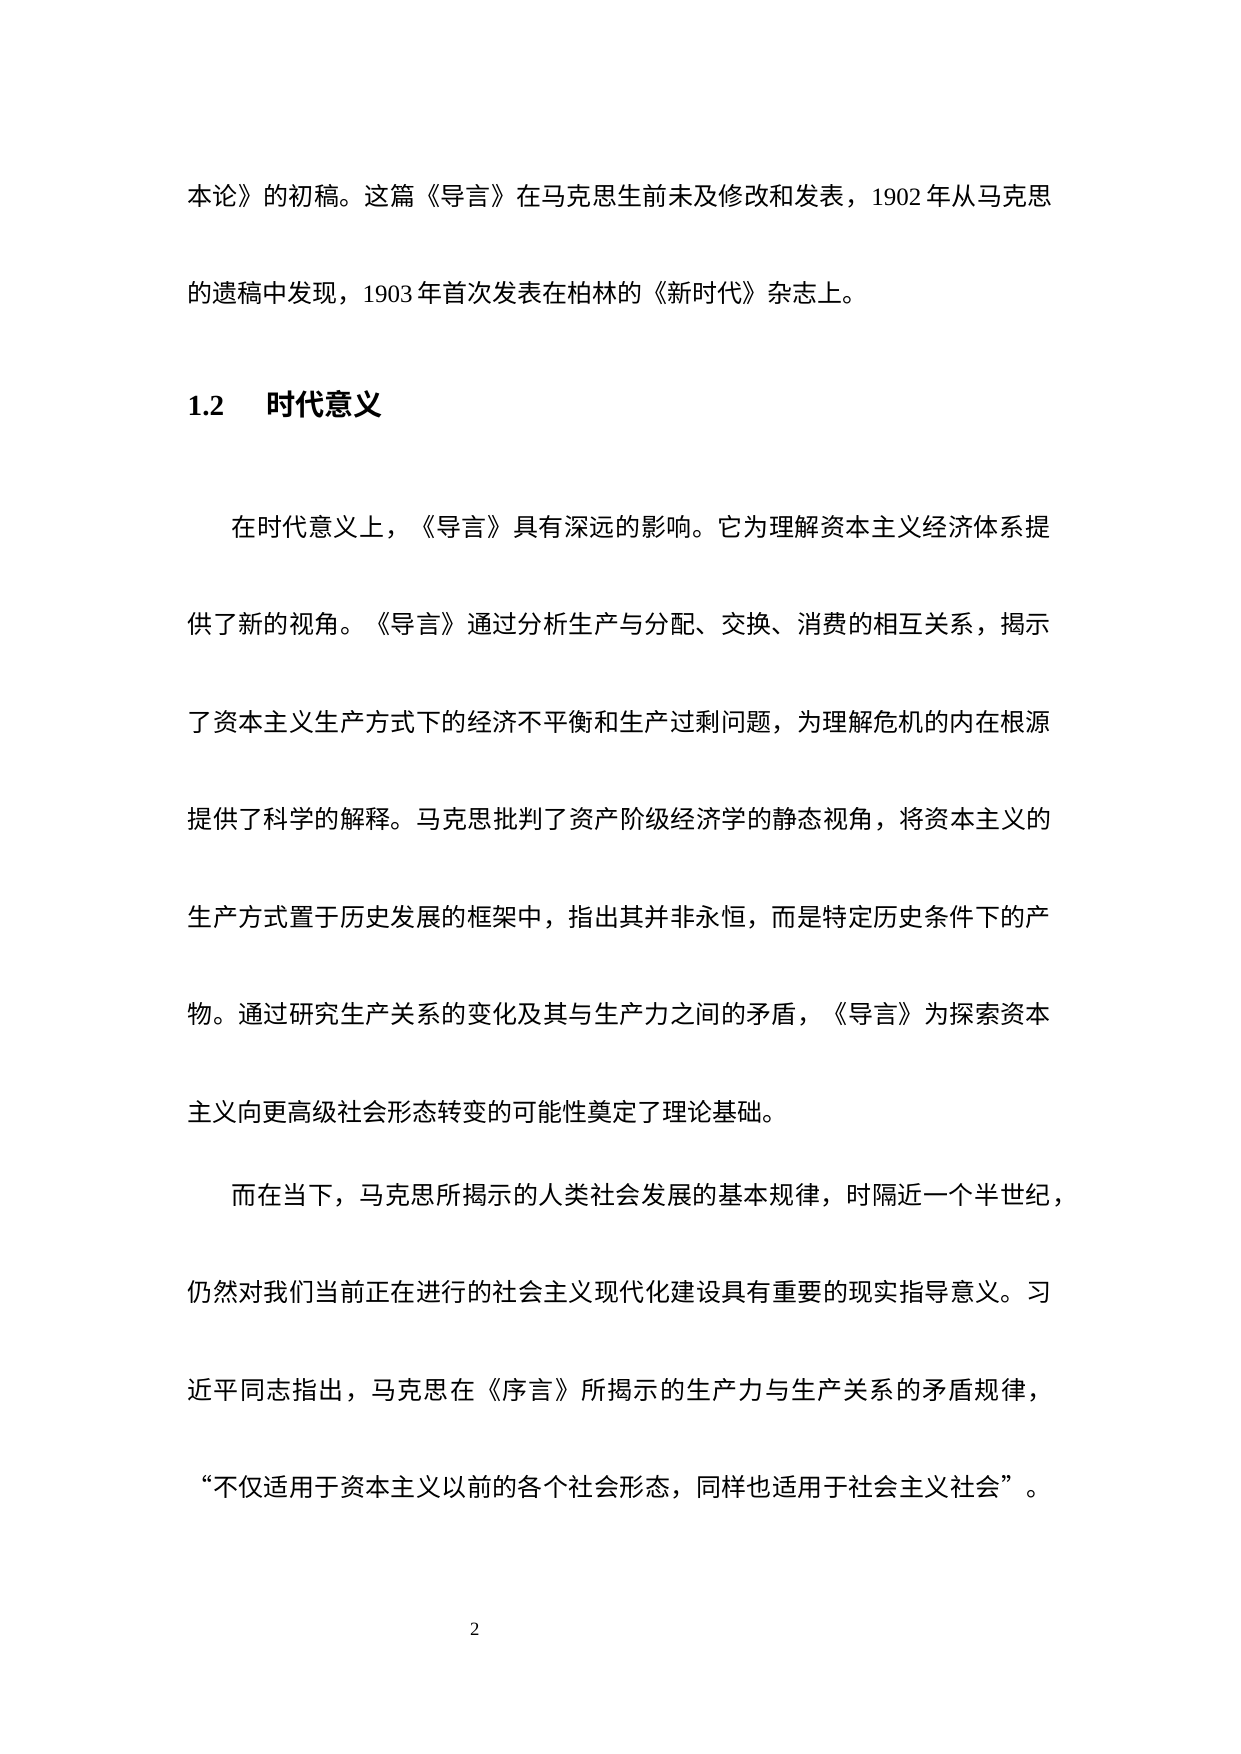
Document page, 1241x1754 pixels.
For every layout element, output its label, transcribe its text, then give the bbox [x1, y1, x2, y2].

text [187, 162, 1053, 324]
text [187, 1161, 1053, 1518]
text 在时代意义上，《导言》具有深远的影响。它为理解资本主义经济体系提供了新的视角。《导言》通过分析生产与分配、交换、消费的相互关系，揭示了资本主义生产方式下的经济不平衡和生产过剩问题，为理解危机的内在根源提供了科学的解释。马克思批判了资产阶级经济学的静态视角，将资本主义的生产方式置于历史发展的框架中，指出其并非永恒，而是特定历史条件下的产物。通过研究生产关系的变化及其与生产力之间的矛盾，《导言》为探索资本主义向更高级社会形态转变的可能性奠定了理论基础。 [187, 493, 1053, 1143]
subtitle 时代意义 [187, 370, 1053, 435]
